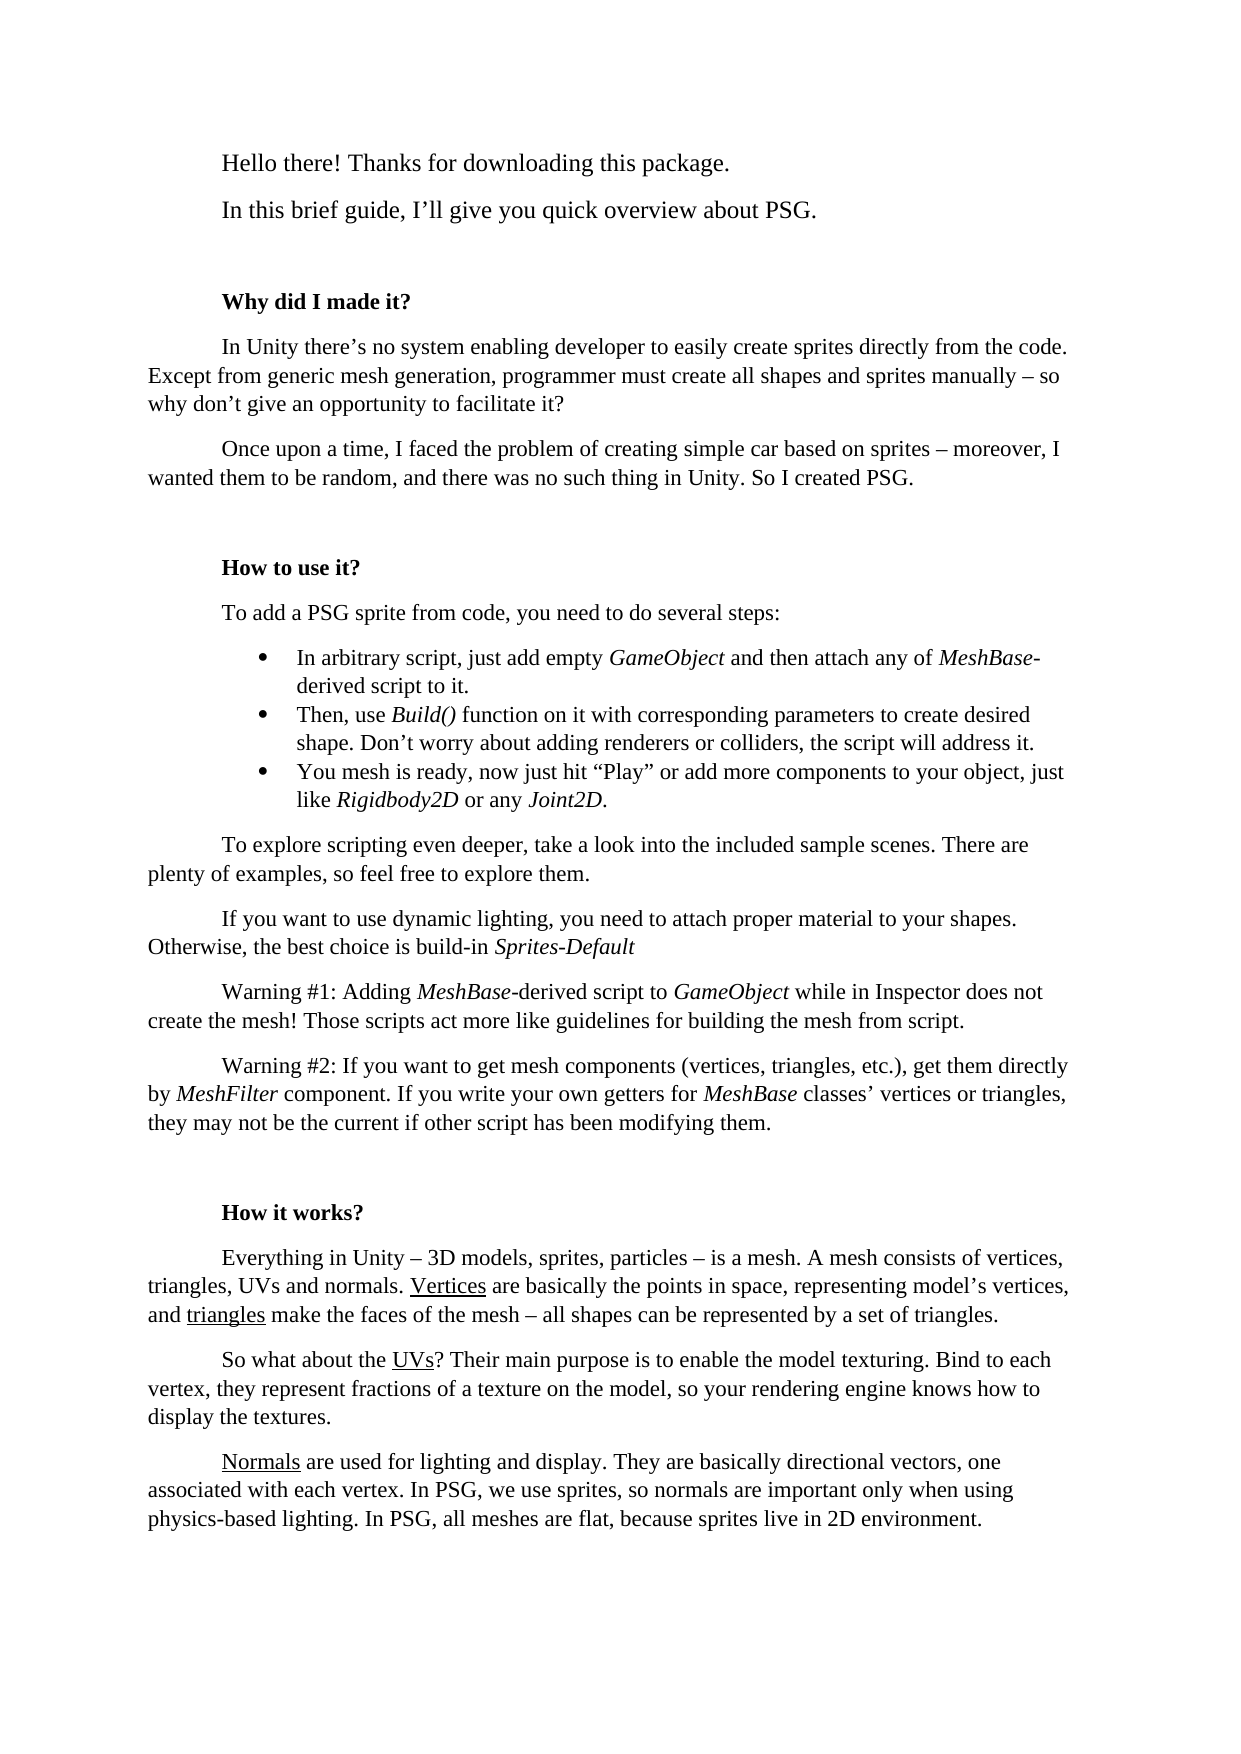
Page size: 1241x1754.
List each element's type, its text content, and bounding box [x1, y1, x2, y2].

text Once upon a time, I faced the problem of creating simple car based on sprites – moreover, I wanted them to be random, and there was no such thing in Unity. So I created PSG. [148, 435, 1093, 490]
text Hello there! Thanks for downloading this package. [148, 148, 1093, 176]
text Warning #2: If you want to get mesh components (vertices, triangles, etc.), get them directly by MeshFilter component. If you write your own getters for MeshBase classes’ vertices or triangles, they may not be the current if other script has been modifying them. [148, 1052, 1093, 1135]
text If you want to use dynamic lighting, you need to attach proper material to your shapes. Otherwise, the best choice is build-in Sprites-Default [148, 905, 1093, 960]
text In this brief guide, I’ll give you quick overview about PSG. [148, 195, 1093, 224]
text To explore scripting even deeper, take a look into the included sample scenes. There are plenty of examples, so feel free to explore them. [148, 831, 1093, 886]
text Why did I made it? [148, 288, 1093, 314]
text In Unity there’s no system enabling developer to easily create sprites directly from the code. Except from generic mesh generation, programmer must create all shapes and sprites manually – so why don’t give an opportunity to facilitate it? [148, 333, 1093, 416]
text How it works? [148, 1199, 1093, 1225]
text Everything in Unity – 3D models, sprites, particles – is a mesh. A mesh consists of vertices, triangles, UVs and normals. Vertices are basically the points in space, representing model’s vertices, and triangles make the faces of the mesh – all shapes can be represented by a set of triangles. [148, 1244, 1093, 1327]
text To add a PSG sprite from code, you need to do several steps: [148, 599, 1093, 625]
text How to use it? [148, 554, 1093, 580]
list In arbitrary script, just add empty GameObject and then attach any of MeshBase-derived script to it. [259, 644, 1093, 699]
list Then, use Build() function on it with corresponding parameters to create desired shape. Don’t worry about adding renderers or colliders, the script will address it. [259, 701, 1093, 756]
text Warning #1: Adding MeshBase-derived script to GameObject while in Inspector does not create the mesh! Those scripts act more like guidelines for building the mesh from script. [148, 978, 1093, 1033]
text So what about the UVs? Their main purpose is to enable the model texturing. Bind to each vertex, they represent fractions of a texture on the model, so your rendering engine knows how to display the textures. [148, 1346, 1093, 1429]
list You mesh is ready, now just hit “Play” or add more components to your object, just like Rigidbody2D or any Joint2D. [259, 758, 1093, 813]
